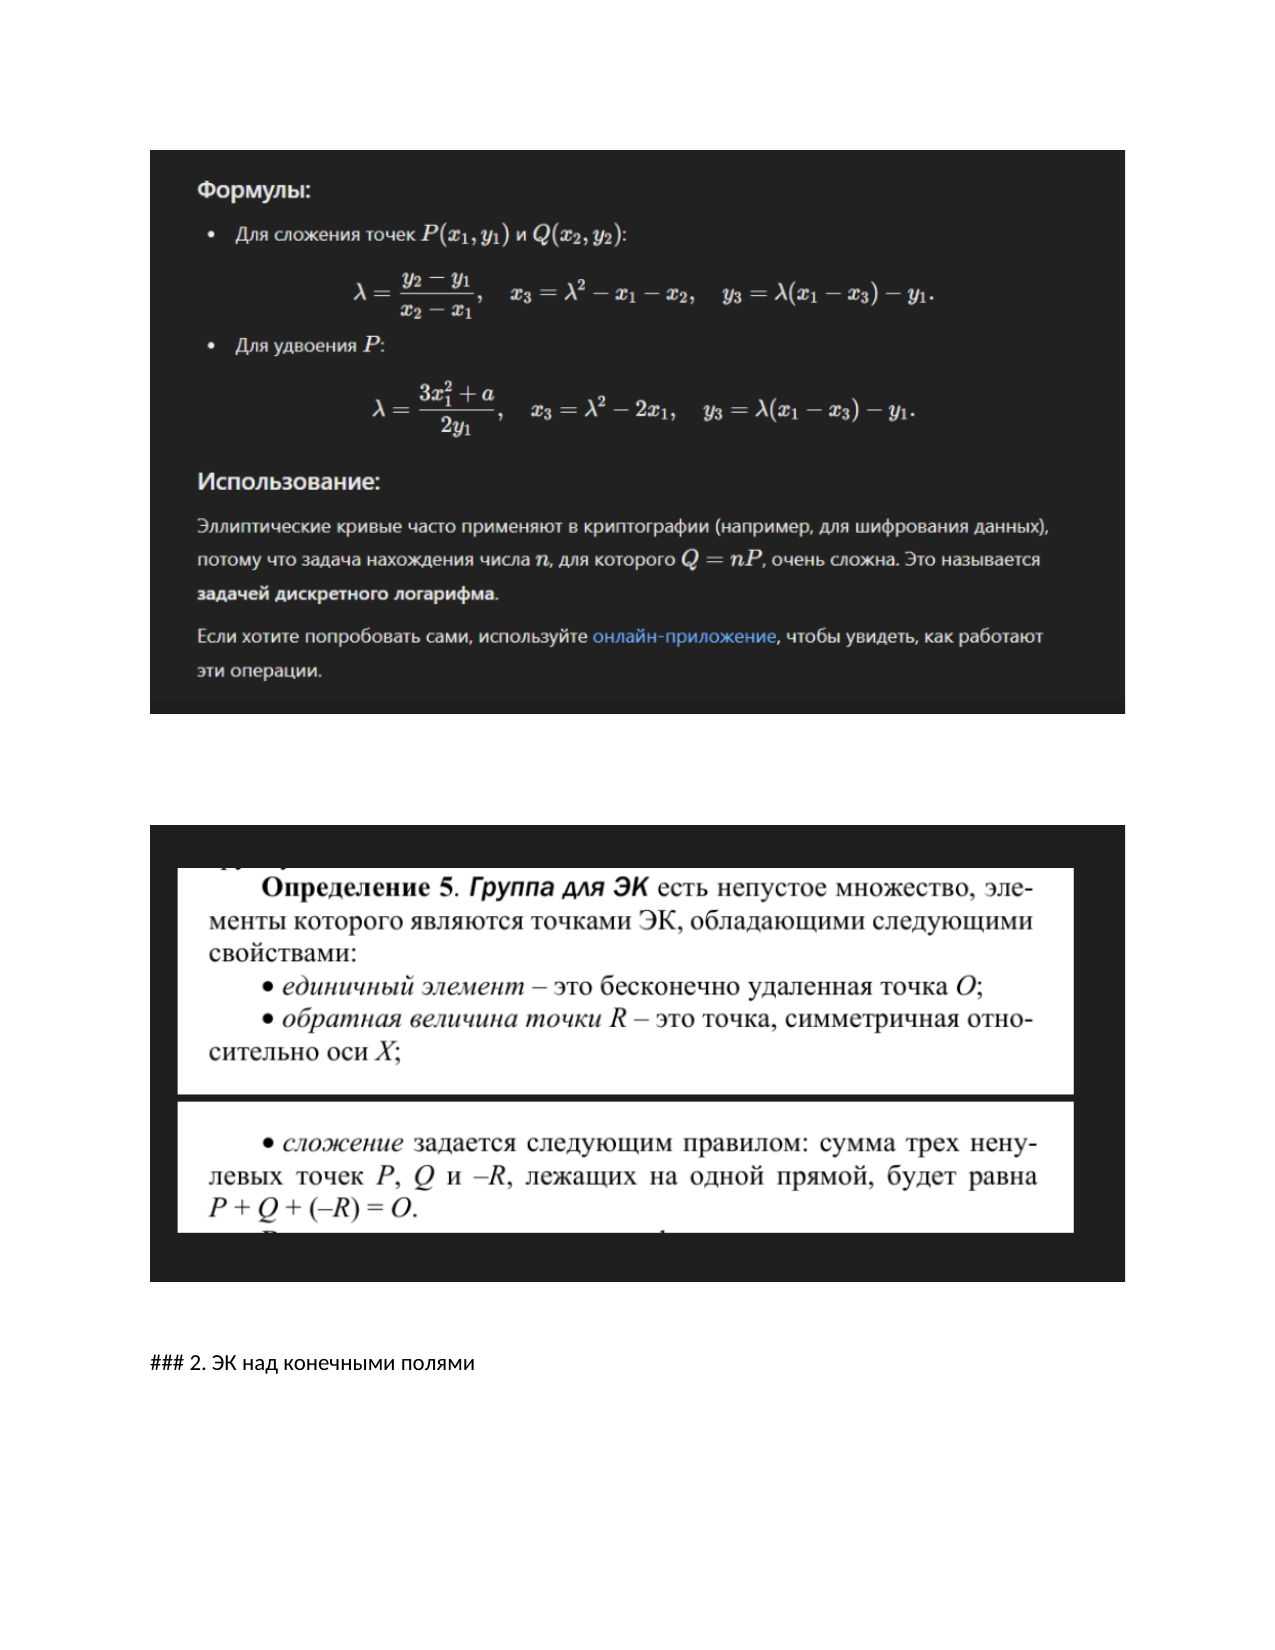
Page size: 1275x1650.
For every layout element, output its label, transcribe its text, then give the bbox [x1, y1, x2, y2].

picture [150, 150, 1125, 714]
picture [150, 825, 1125, 1282]
text ### 2. ЭК над конечными полями [150, 1348, 1125, 1376]
